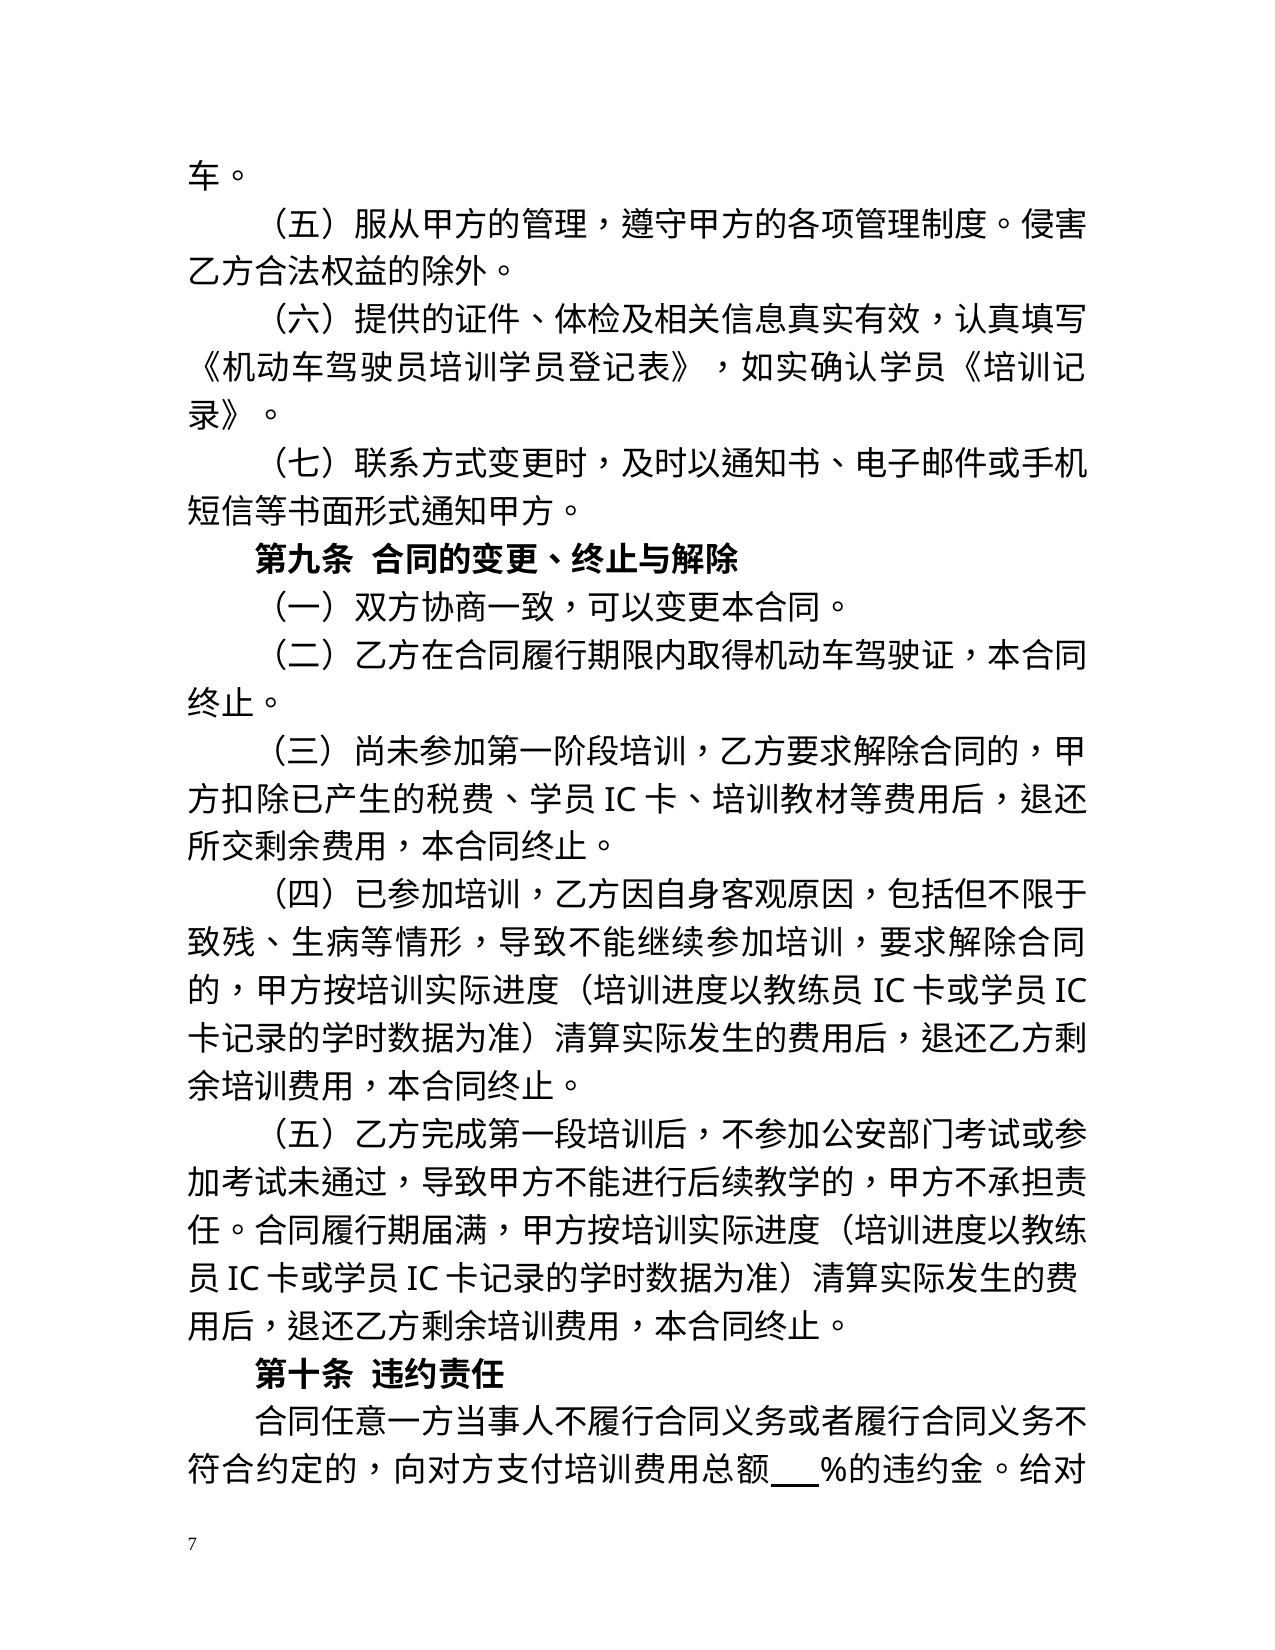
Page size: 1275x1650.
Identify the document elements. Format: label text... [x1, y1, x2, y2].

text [187, 1396, 1087, 1492]
text 第十条 违约责任 [187, 1348, 1087, 1396]
text （三）尚未参加第一阶段培训，乙方要求解除合同的，甲方扣除已产生的税费、学员IC卡、培训教材等费用后，退还所交剩余费用，本合同终止。 [187, 725, 1087, 869]
text 第九条 合同的变更、终止与解除 [187, 533, 1087, 581]
text （一）双方协商一致，可以变更本合同。 [187, 581, 1087, 629]
text （二）乙方在合同履行期限内取得机动车驾驶证，本合同终止。 [187, 629, 1087, 725]
text （六）提供的证件、体检及相关信息真实有效，认真填写《机动车驾驶员培训学员登记表》，如实确认学员《培训记录》。 [187, 294, 1087, 437]
text （五）服从甲方的管理，遵守甲方的各项管理制度。侵害乙方合法权益的除外。 [187, 198, 1087, 294]
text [187, 150, 1087, 198]
text （四）已参加培训，乙方因自身客观原因，包括但不限于致残、生病等情形，导致不能继续参加培训，要求解除合同的，甲方按培训实际进度（培训进度以教练员IC卡或学员IC卡记录的学时数据为准）清算实际发生的费用后，退还乙方剩余培训费用，本合同终止。 [187, 869, 1087, 1108]
text （五）乙方完成第一段培训后，不参加公安部门考试或参加考试未通过，导致甲方不能进行后续教学的，甲方不承担责任。合同履行期届满，甲方按培训实际进度（培训进度以教练员IC卡或学员IC卡记录的学时数据为准）清算实际发生的费用后，退还乙方剩余培训费用，本合同终止。 [187, 1108, 1087, 1348]
text （七）联系方式变更时，及时以通知书、电子邮件或手机短信等书面形式通知甲方。 [187, 437, 1087, 533]
